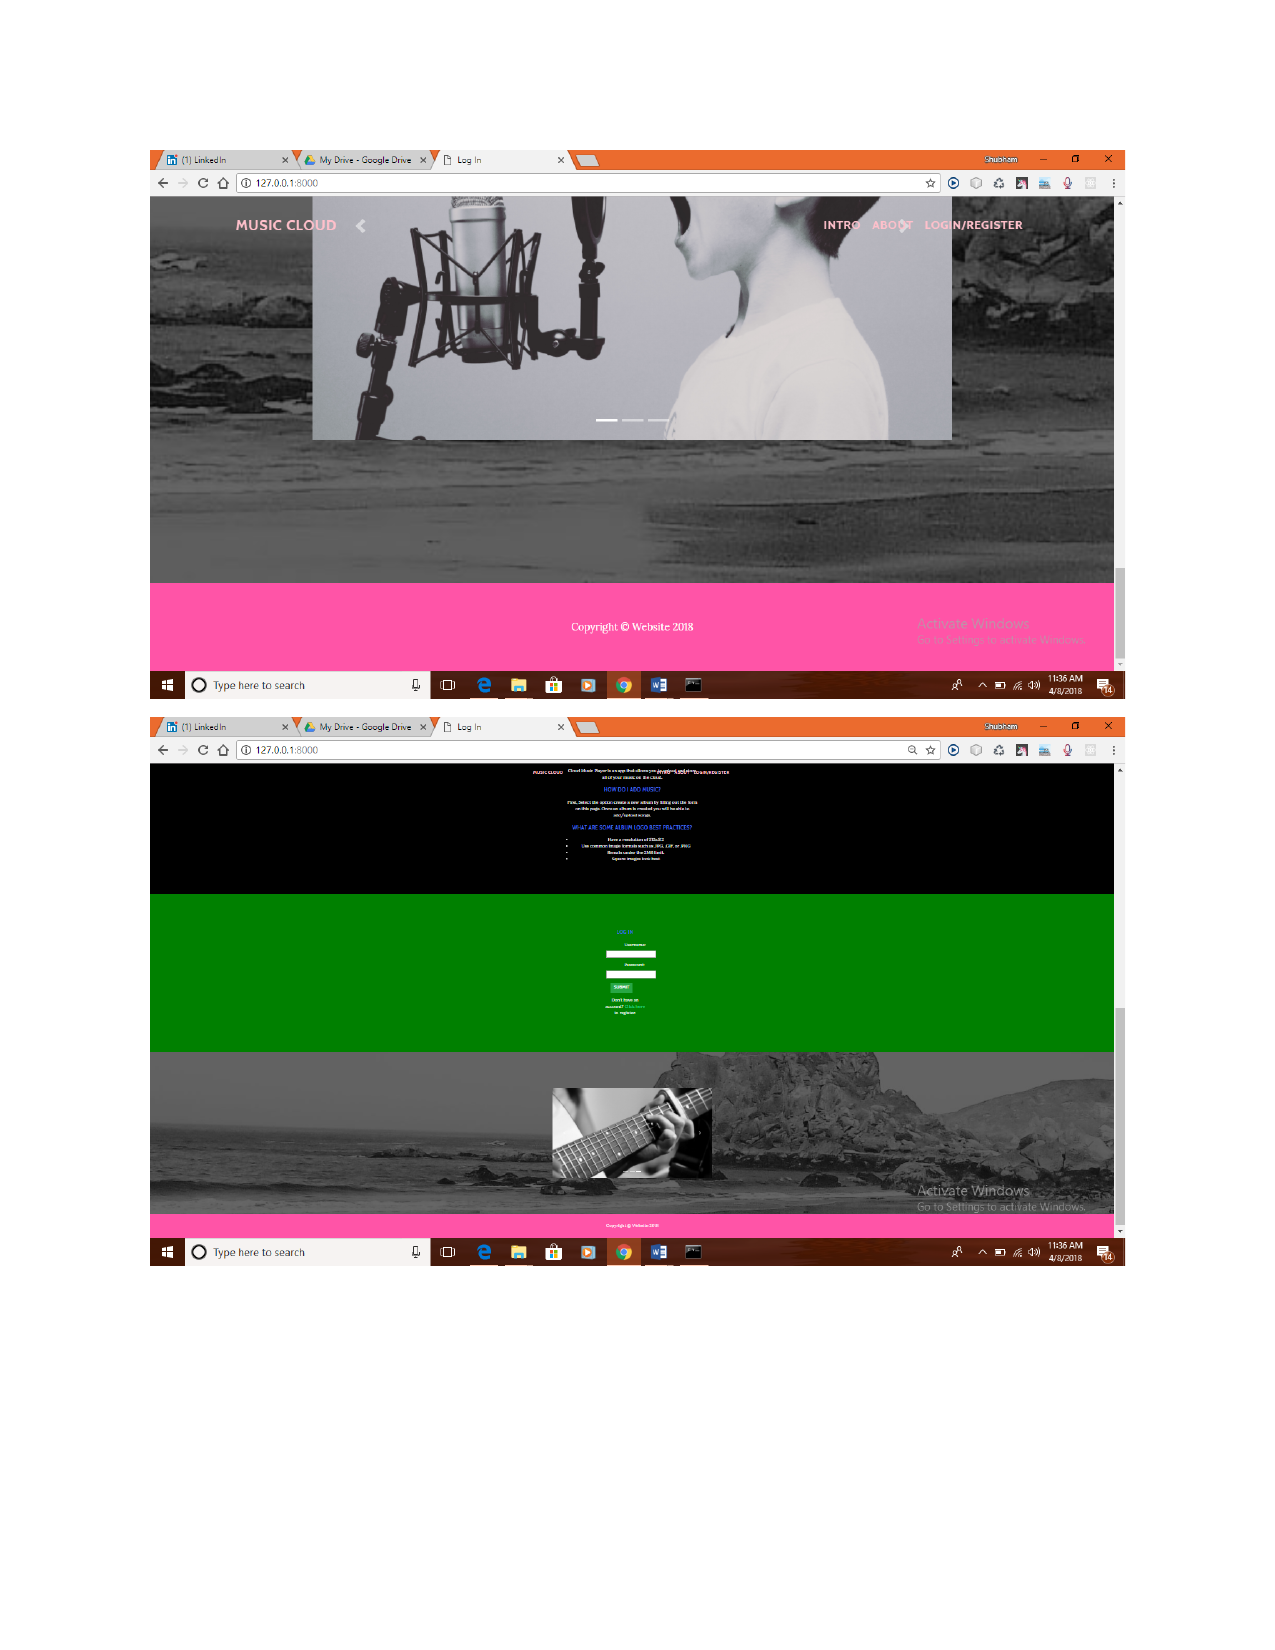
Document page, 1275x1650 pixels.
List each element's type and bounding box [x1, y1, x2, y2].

picture [150, 150, 1125, 699]
picture [150, 717, 1125, 1266]
